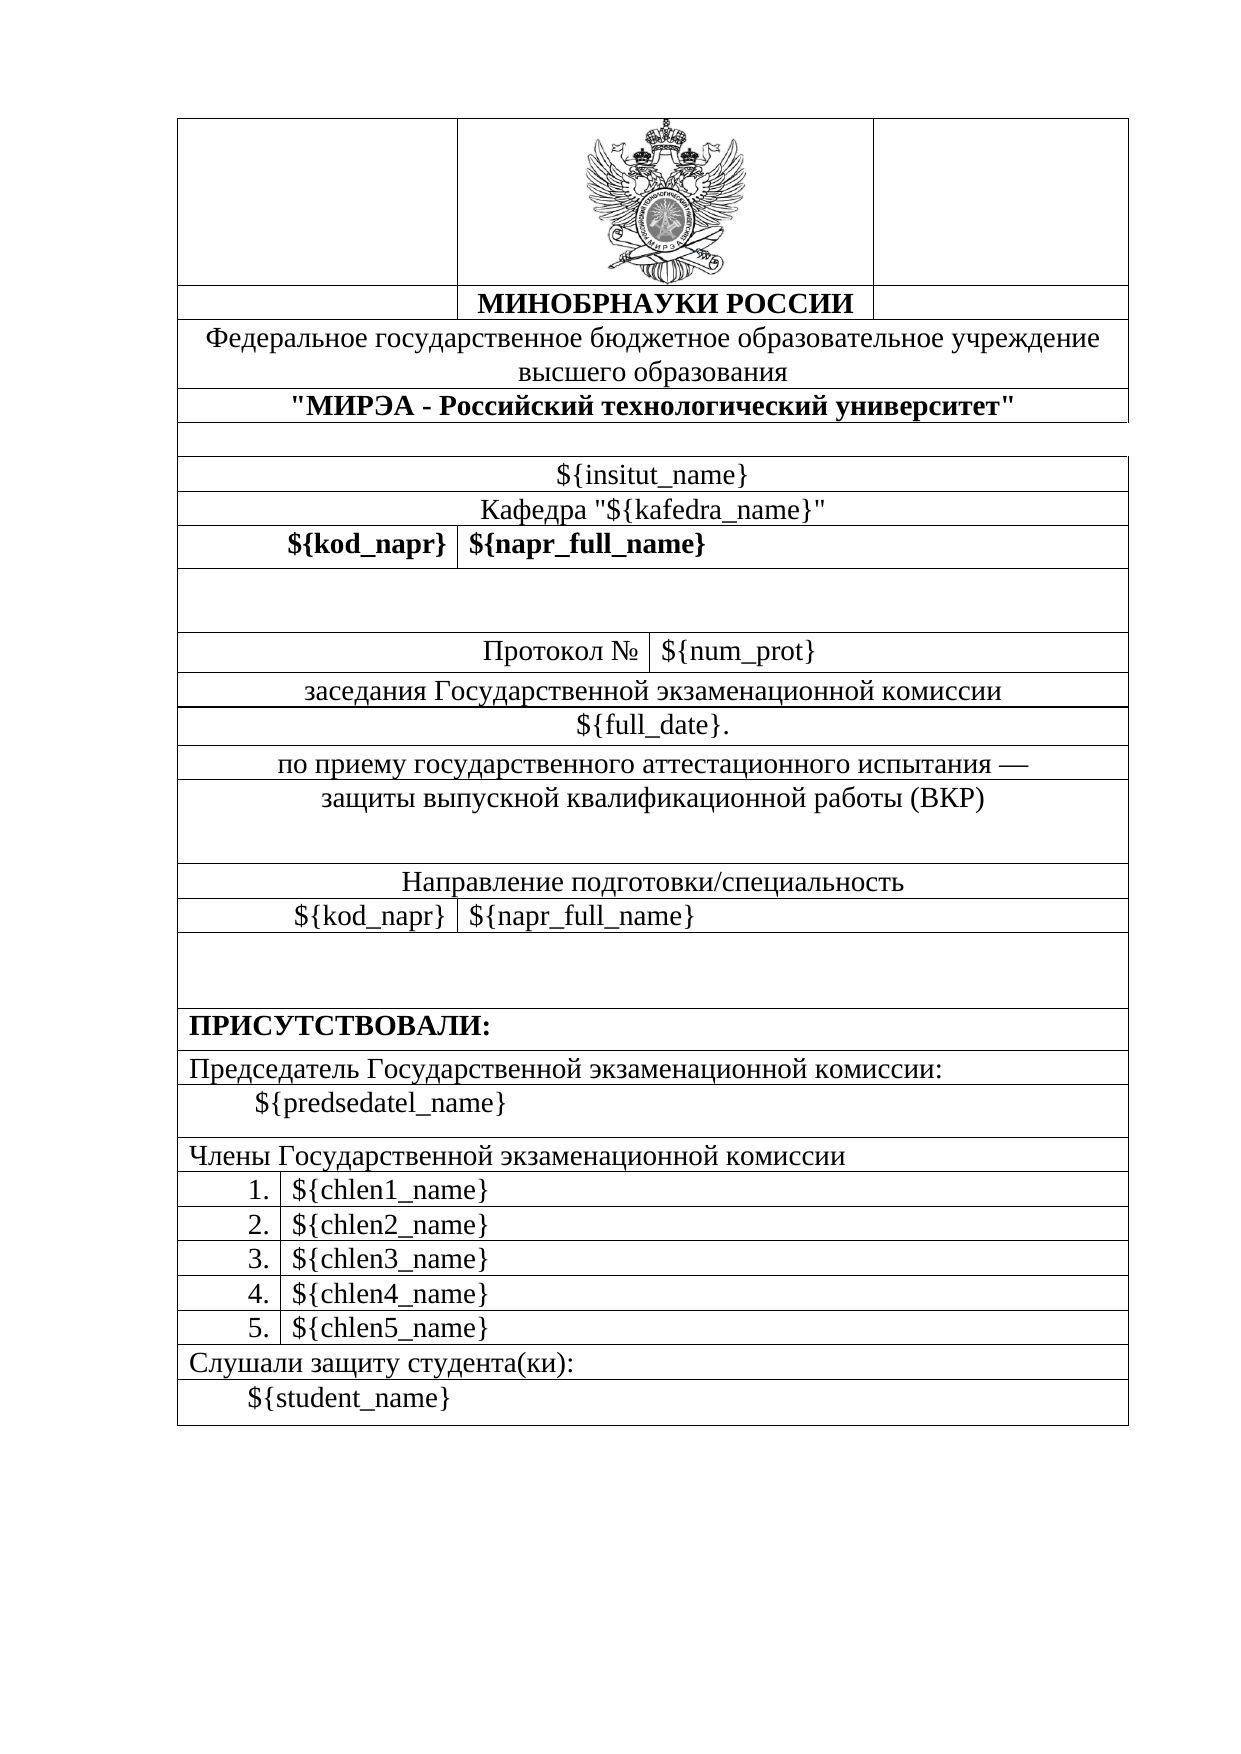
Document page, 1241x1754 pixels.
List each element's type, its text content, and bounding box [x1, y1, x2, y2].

table_cell 5. [178, 1311, 280, 1344]
table_cell ${kod_napr} [178, 899, 457, 932]
table_cell ${napr_full_name} [458, 899, 1128, 932]
table_header [874, 119, 1128, 285]
table_cell Члены Государственной экзаменационной комиссии [178, 1138, 1128, 1171]
table_header [178, 119, 457, 285]
table_cell Кафедра "${kafedra_name}" [178, 492, 1128, 525]
table_cell 1. [178, 1172, 280, 1206]
table_cell ${chlen5_name} [281, 1311, 1128, 1344]
table_cell ${predsedatel_name} [178, 1085, 1128, 1137]
table_cell Направление подготовки/специальность [178, 864, 1128, 897]
table_cell "МИРЭА - Российский технологический университет" [178, 389, 1128, 422]
table_cell ${insitut_name} [178, 457, 1128, 491]
table_cell ${napr_full_name} [458, 526, 1128, 567]
table_cell ${full_date}. [178, 708, 1128, 745]
table_cell ${chlen4_name} [281, 1276, 1128, 1309]
table_cell Протокол № [178, 633, 649, 672]
table_cell [178, 286, 457, 319]
table_cell Федеральное государственное бюджетное образовательное учреждение высшего образования [178, 320, 1128, 387]
table_cell ${chlen3_name} [281, 1241, 1128, 1275]
table_cell Слушали защиту студента(ки): [178, 1345, 1128, 1379]
table_cell ${chlen1_name} [281, 1172, 1128, 1206]
table_cell заседания Государственной экзаменационной комиссии [178, 673, 1128, 706]
table_cell ${chlen2_name} [281, 1207, 1128, 1240]
table_cell [178, 569, 1128, 632]
table_cell 4. [178, 1276, 280, 1309]
table_cell Председатель Государственной экзаменационной комиссии: [178, 1051, 1128, 1084]
picture [584, 119, 747, 285]
table_cell ПРИСУТСТВОВАЛИ: [178, 1009, 1128, 1050]
table_cell защиты выпускной квалификационной работы (ВКР) [178, 780, 1128, 863]
table_cell ${num_prot} [650, 633, 1128, 672]
table_cell МИНОБРНАУКИ РОССИИ [458, 286, 873, 319]
table_cell ${student_name} [178, 1380, 1128, 1424]
table_cell [178, 423, 1127, 456]
table_cell ${kod_napr} [178, 526, 457, 567]
table_header [747, 119, 873, 285]
table_cell [874, 286, 1128, 319]
table_header [458, 119, 584, 285]
table_cell 2. [178, 1207, 280, 1240]
table_cell [178, 933, 1128, 1007]
table_cell 3. [178, 1241, 280, 1275]
table_cell по приему государственного аттестационного испытания — [178, 746, 1128, 779]
